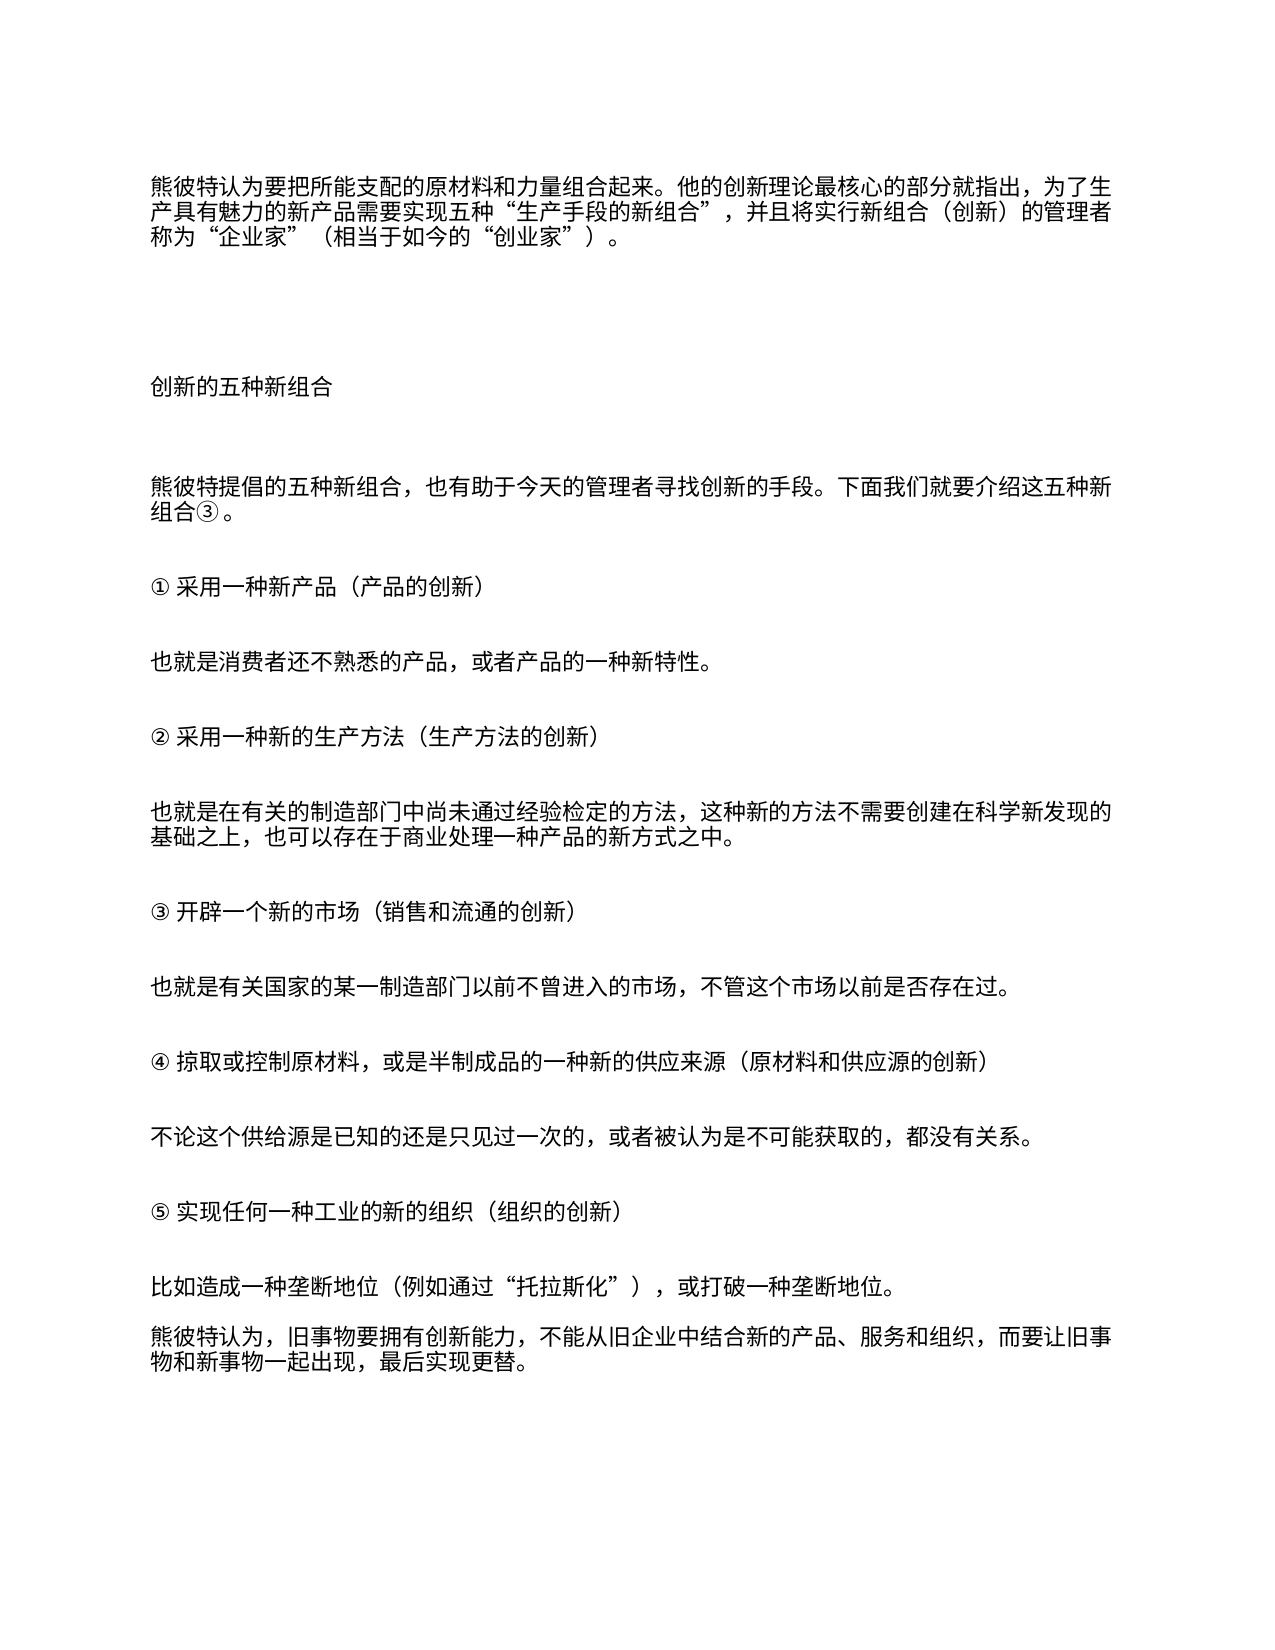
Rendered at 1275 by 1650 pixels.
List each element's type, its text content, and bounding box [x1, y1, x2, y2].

text 熊彼特认为要把所能支配的原材料和力量组合起来。他的创新理论最核心的部分就指出，为了生产具有魅力的新产品需要实现五种“生产手段的新组合”，并且将实行新组合（创新）的管理者称为“企业家”（相当于如今的“创业家”）。 [150, 175, 1125, 250]
text 也就是在有关的制造部门中尚未通过经验检定的方法，这种新的方法不需要创建在科学新发现的基础之上，也可以存在于商业处理一种产品的新方式之中。 [150, 800, 1125, 850]
text ① 采用一种新产品（产品的创新） [150, 575, 1125, 600]
text 比如造成一种垄断地位（例如通过“托拉斯化”），或打破一种垄断地位。 [150, 1275, 1125, 1300]
text 也就是有关国家的某一制造部门以前不曾进入的市场，不管这个市场以前是否存在过。 [150, 975, 1125, 1000]
text 熊彼特提倡的五种新组合，也有助于今天的管理者寻找创新的手段。下面我们就要介绍这五种新组合③ 。 [150, 475, 1125, 525]
text 不论这个供给源是已知的还是只见过一次的，或者被认为是不可能获取的，都没有关系。 [150, 1125, 1125, 1150]
text ⑤ 实现任何一种工业的新的组织（组织的创新） [150, 1200, 1125, 1225]
text ③ 开辟一个新的市场（销售和流通的创新） [150, 900, 1125, 925]
text ④ 掠取或控制原材料，或是半制成品的一种新的供应来源（原材料和供应源的创新） [150, 1050, 1125, 1075]
text 创新的五种新组合 [150, 375, 1125, 400]
text ② 采用一种新的生产方法（生产方法的创新） [150, 725, 1125, 750]
text 熊彼特认为，旧事物要拥有创新能力，不能从旧企业中结合新的产品、服务和组织，而要让旧事物和新事物一起出现，最后实现更替。 [150, 1325, 1125, 1375]
text 也就是消费者还不熟悉的产品，或者产品的一种新特性。 [150, 650, 1125, 675]
